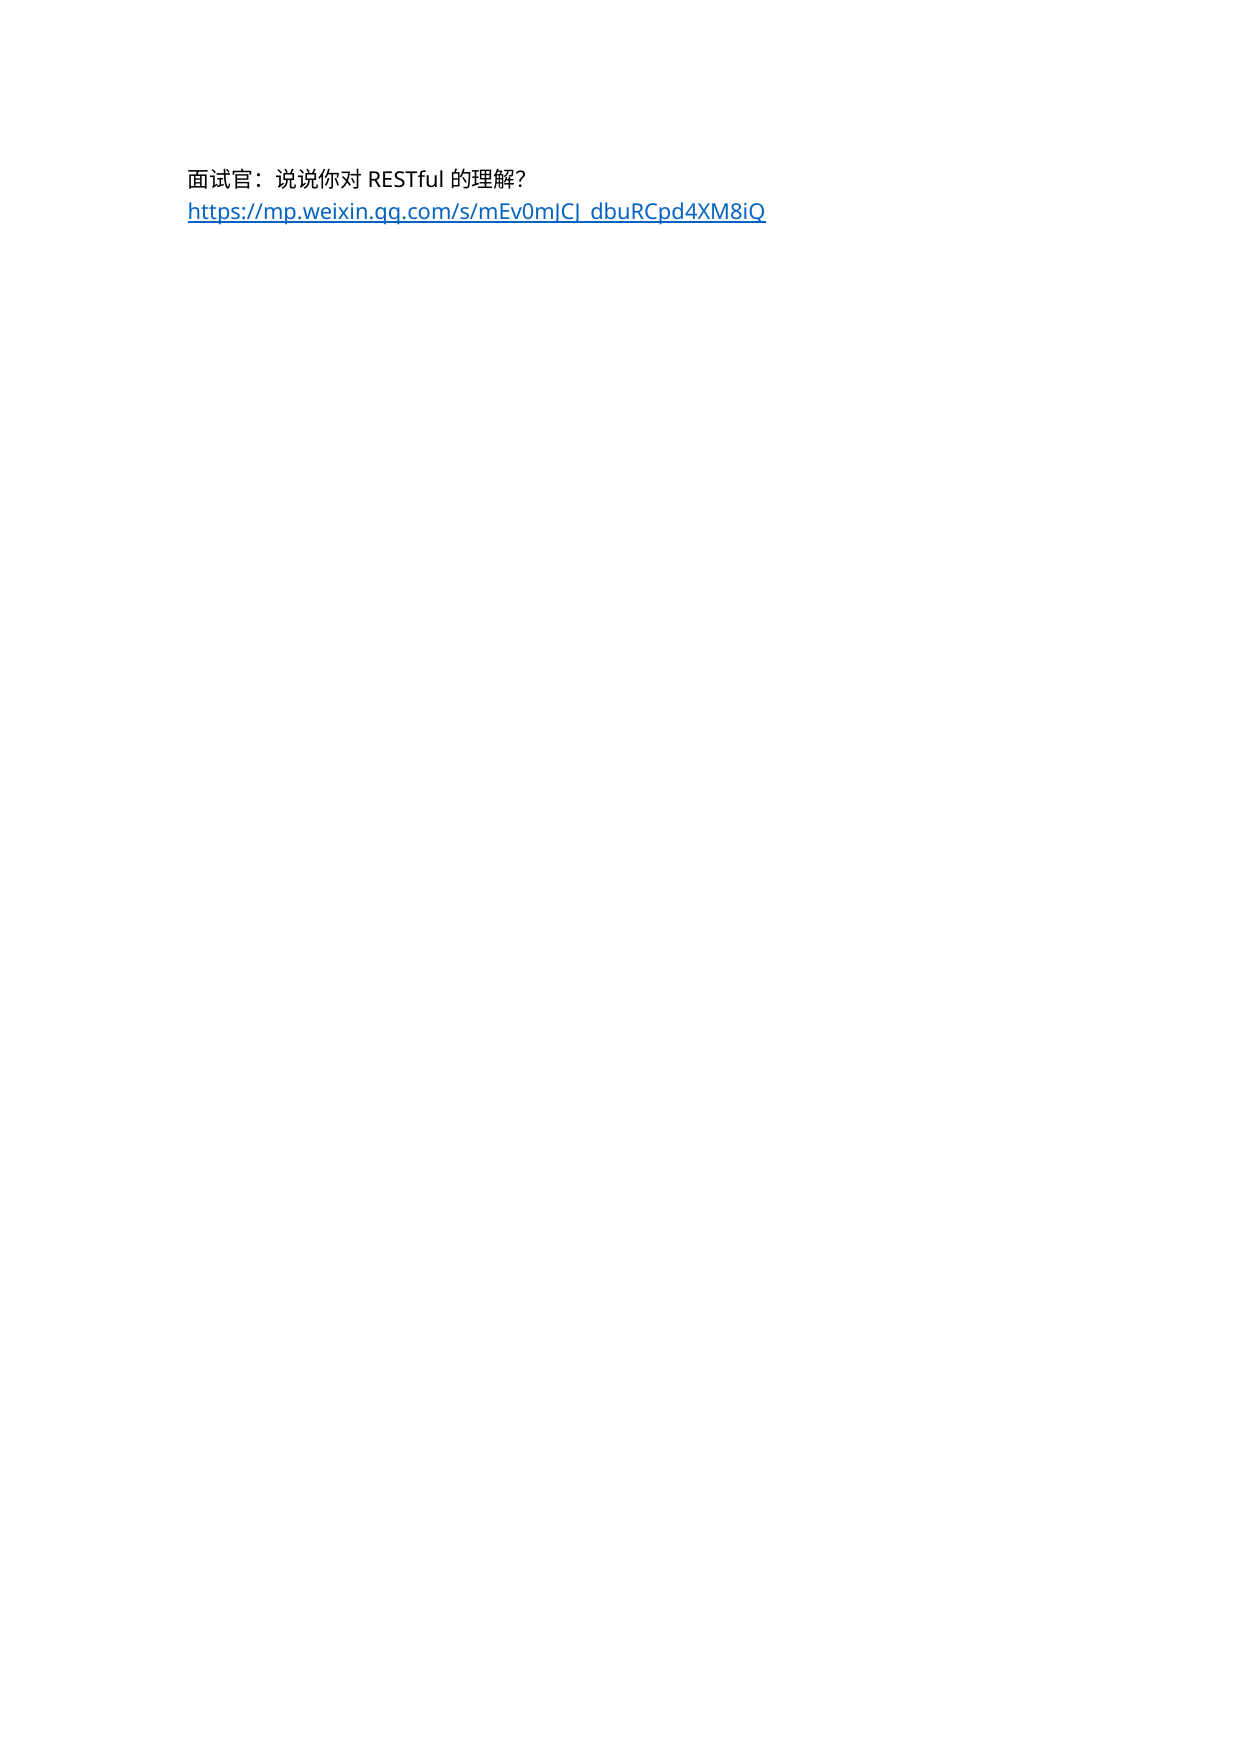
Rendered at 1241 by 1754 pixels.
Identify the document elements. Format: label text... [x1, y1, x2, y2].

text 面试官：说说你对 RESTful 的理解？ [187, 162, 1053, 194]
text https://mp.weixin.qq.com/s/mEv0mJCJ_dbuRCpd4XM8iQ [187, 194, 1053, 227]
